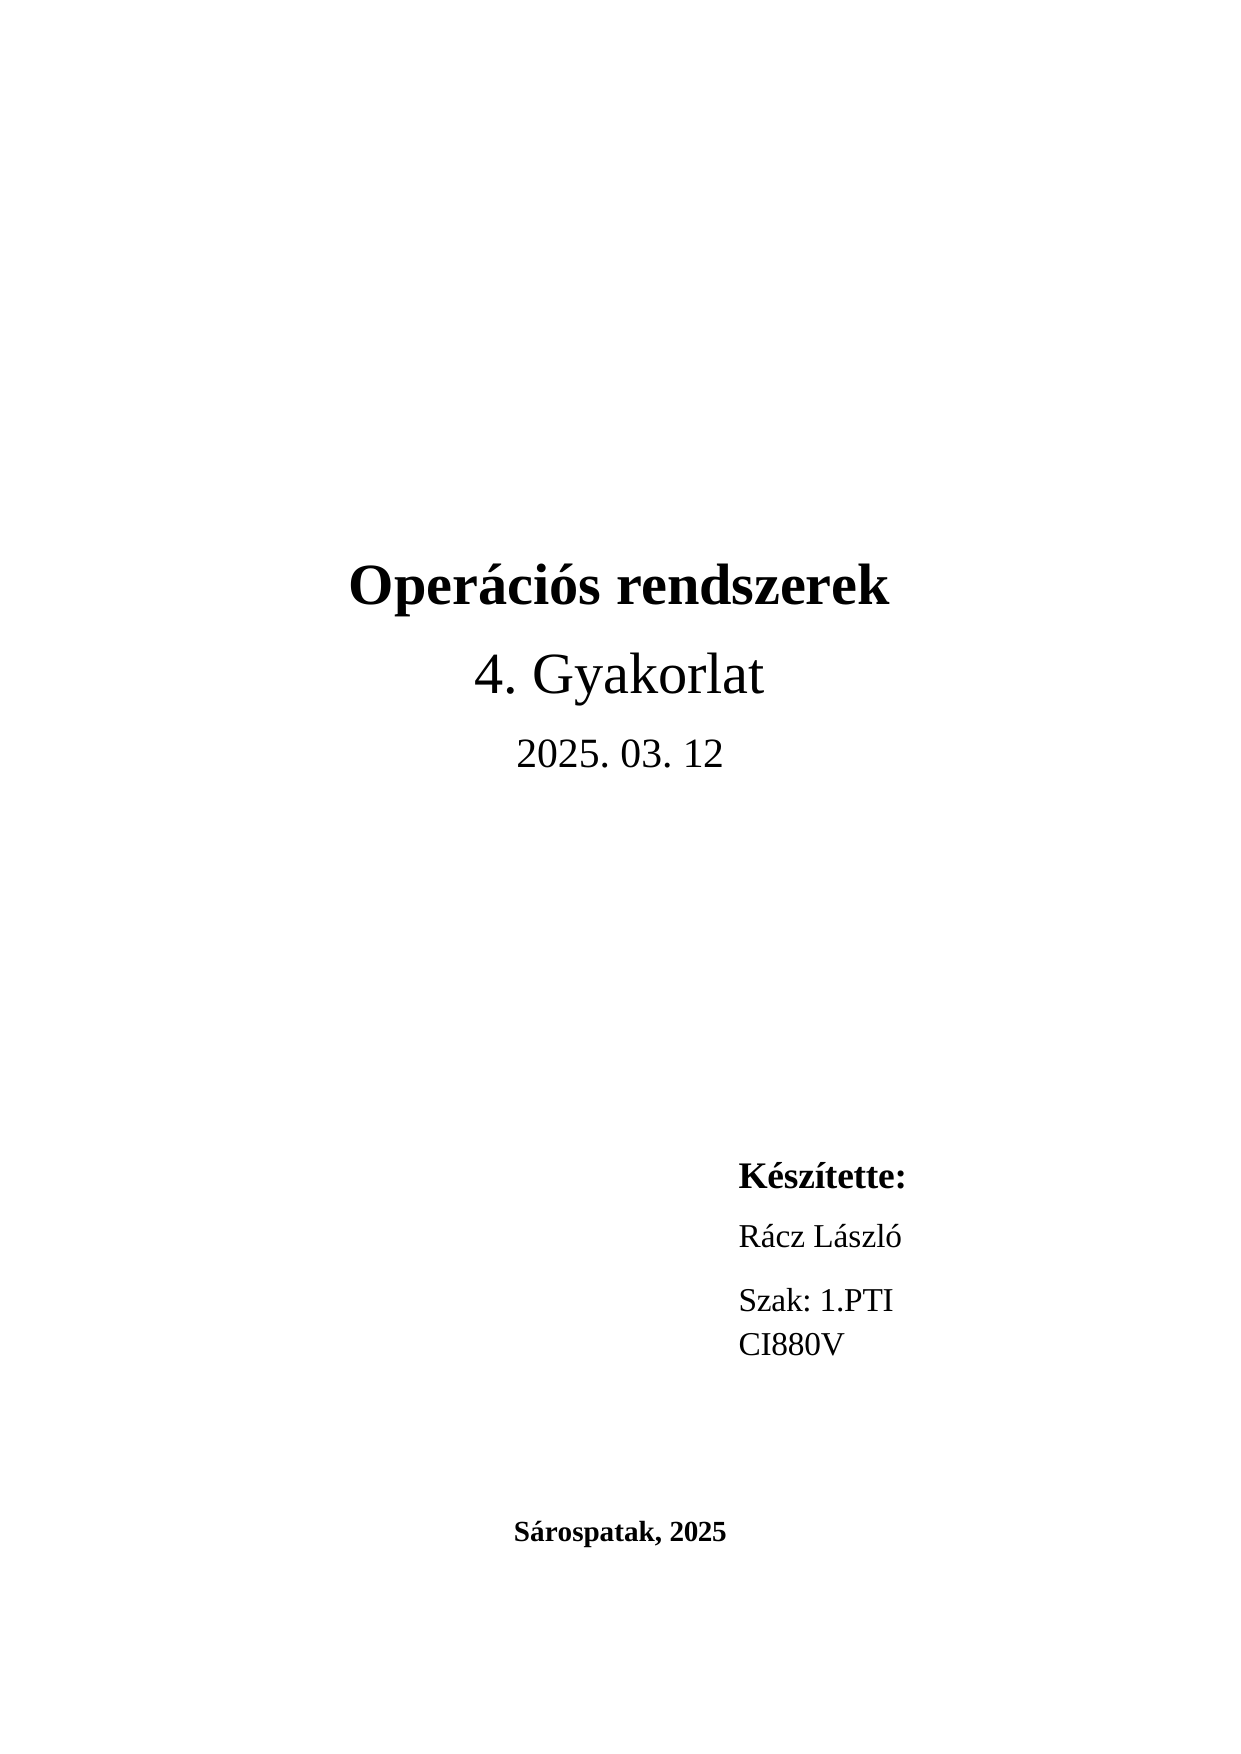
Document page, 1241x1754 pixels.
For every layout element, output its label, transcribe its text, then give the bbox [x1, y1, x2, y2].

text CI880V [738, 1324, 1063, 1362]
text Rácz László [738, 1216, 1029, 1254]
text 2025. 03. 12 [177, 728, 1063, 776]
title Operációs rendszerek [348, 550, 1063, 617]
text 4. Gyakorlat [474, 639, 1063, 706]
text Készítette: [738, 1153, 1063, 1196]
text Szak: 1.PTI [738, 1280, 1029, 1318]
text Sárospatak, 2025 [177, 1514, 1063, 1548]
